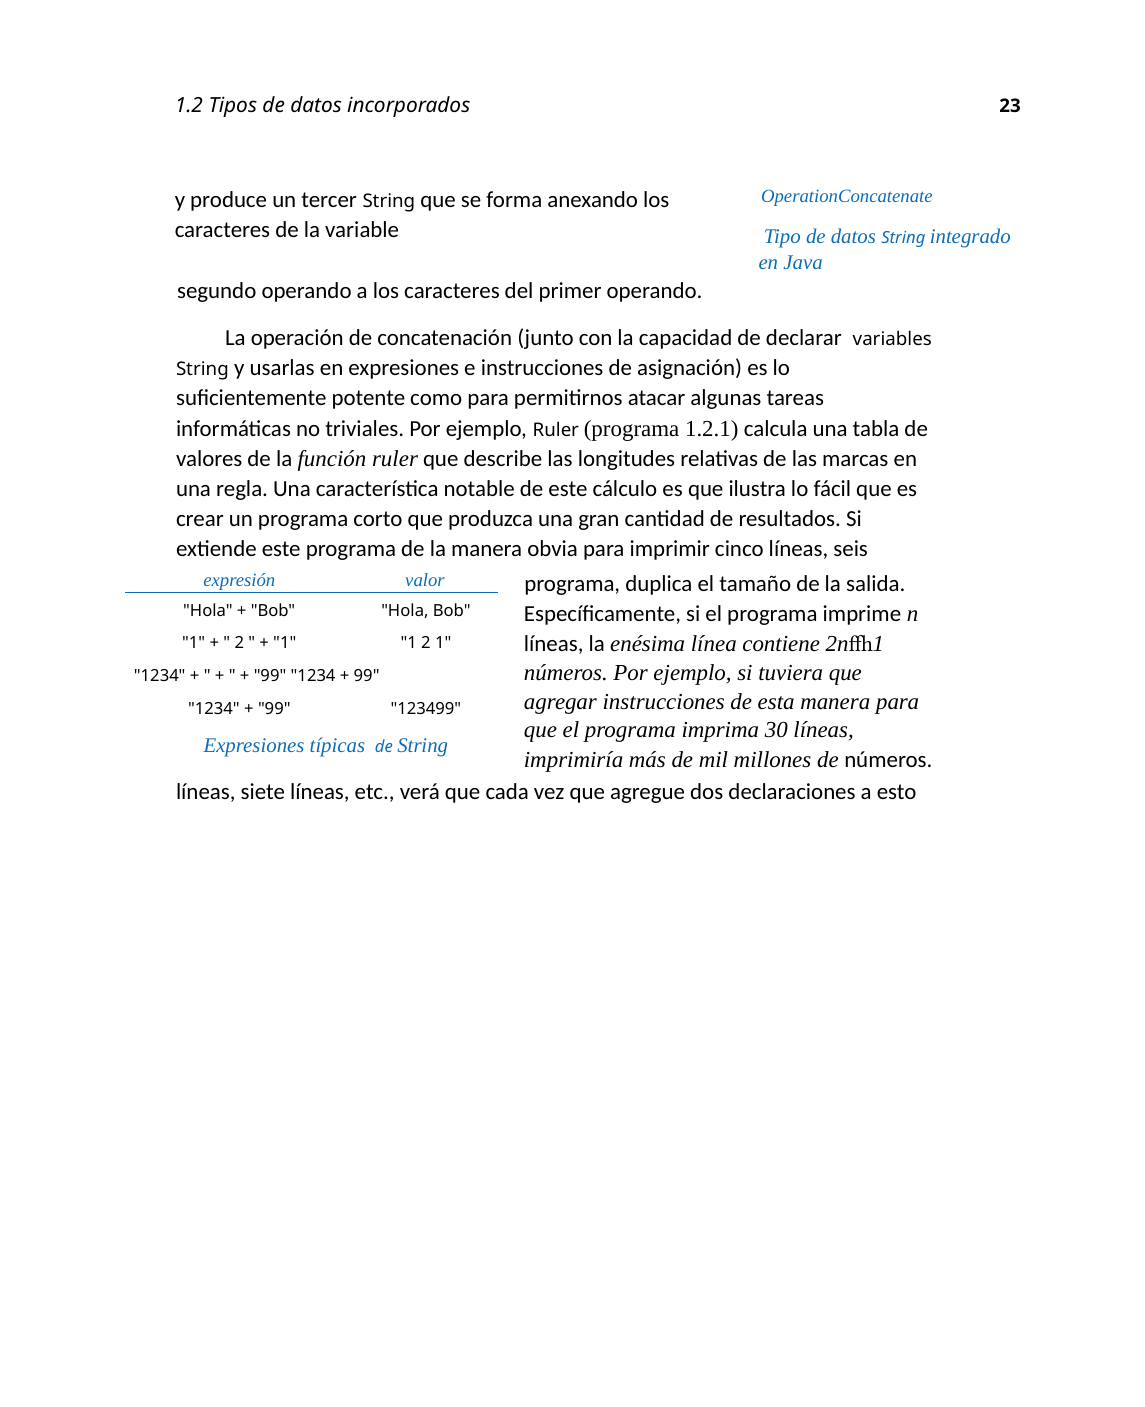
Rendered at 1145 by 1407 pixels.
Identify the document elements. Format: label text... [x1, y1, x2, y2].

text segundo operando a los caracteres del primer operando. [177, 276, 1016, 304]
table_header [756, 185, 1020, 276]
text La operación de concatenación (junto con la capacidad de declarar variables String y usarlas en expresiones e instrucciones de asignación) es lo suficientemente potente como para permitirnos atacar algunas tareas informáticas no triviales. Por ejemplo, Ruler (programa 1.2.1) calcula una tabla de valores de la función ruler que describe las longitudes relativas de las marcas en una regla. Una característica notable de este cálculo es que ilustra lo fácil que es crear un programa corto que produzca una gran cantidad de resultados. Si extiende este programa de la manera obvia para imprimir cinco líneas, seis líneas, siete líneas, etc., verá que cada vez que agregue dos declaraciones a esto [176, 323, 932, 569]
table_header programa, duplica el tamaño de la salida. Específicamente, si el programa imprime n líneas, la enésima línea contiene 2n1 números. Por ejemplo, si tuviera que agregar instrucciones de esta manera para que el programa imprima 30 líneas, imprimiría más de mil millones de números. [524, 569, 934, 775]
table_header expresión valor "Hola" + "Bob" "Hola, Bob" "1" + " 2 " + "1" "1 2 1" "1234" + " + " + "99" "1234 + 99" "1234" + "99" "123499" Expresiones típicas de String [134, 569, 524, 775]
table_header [175, 185, 756, 276]
